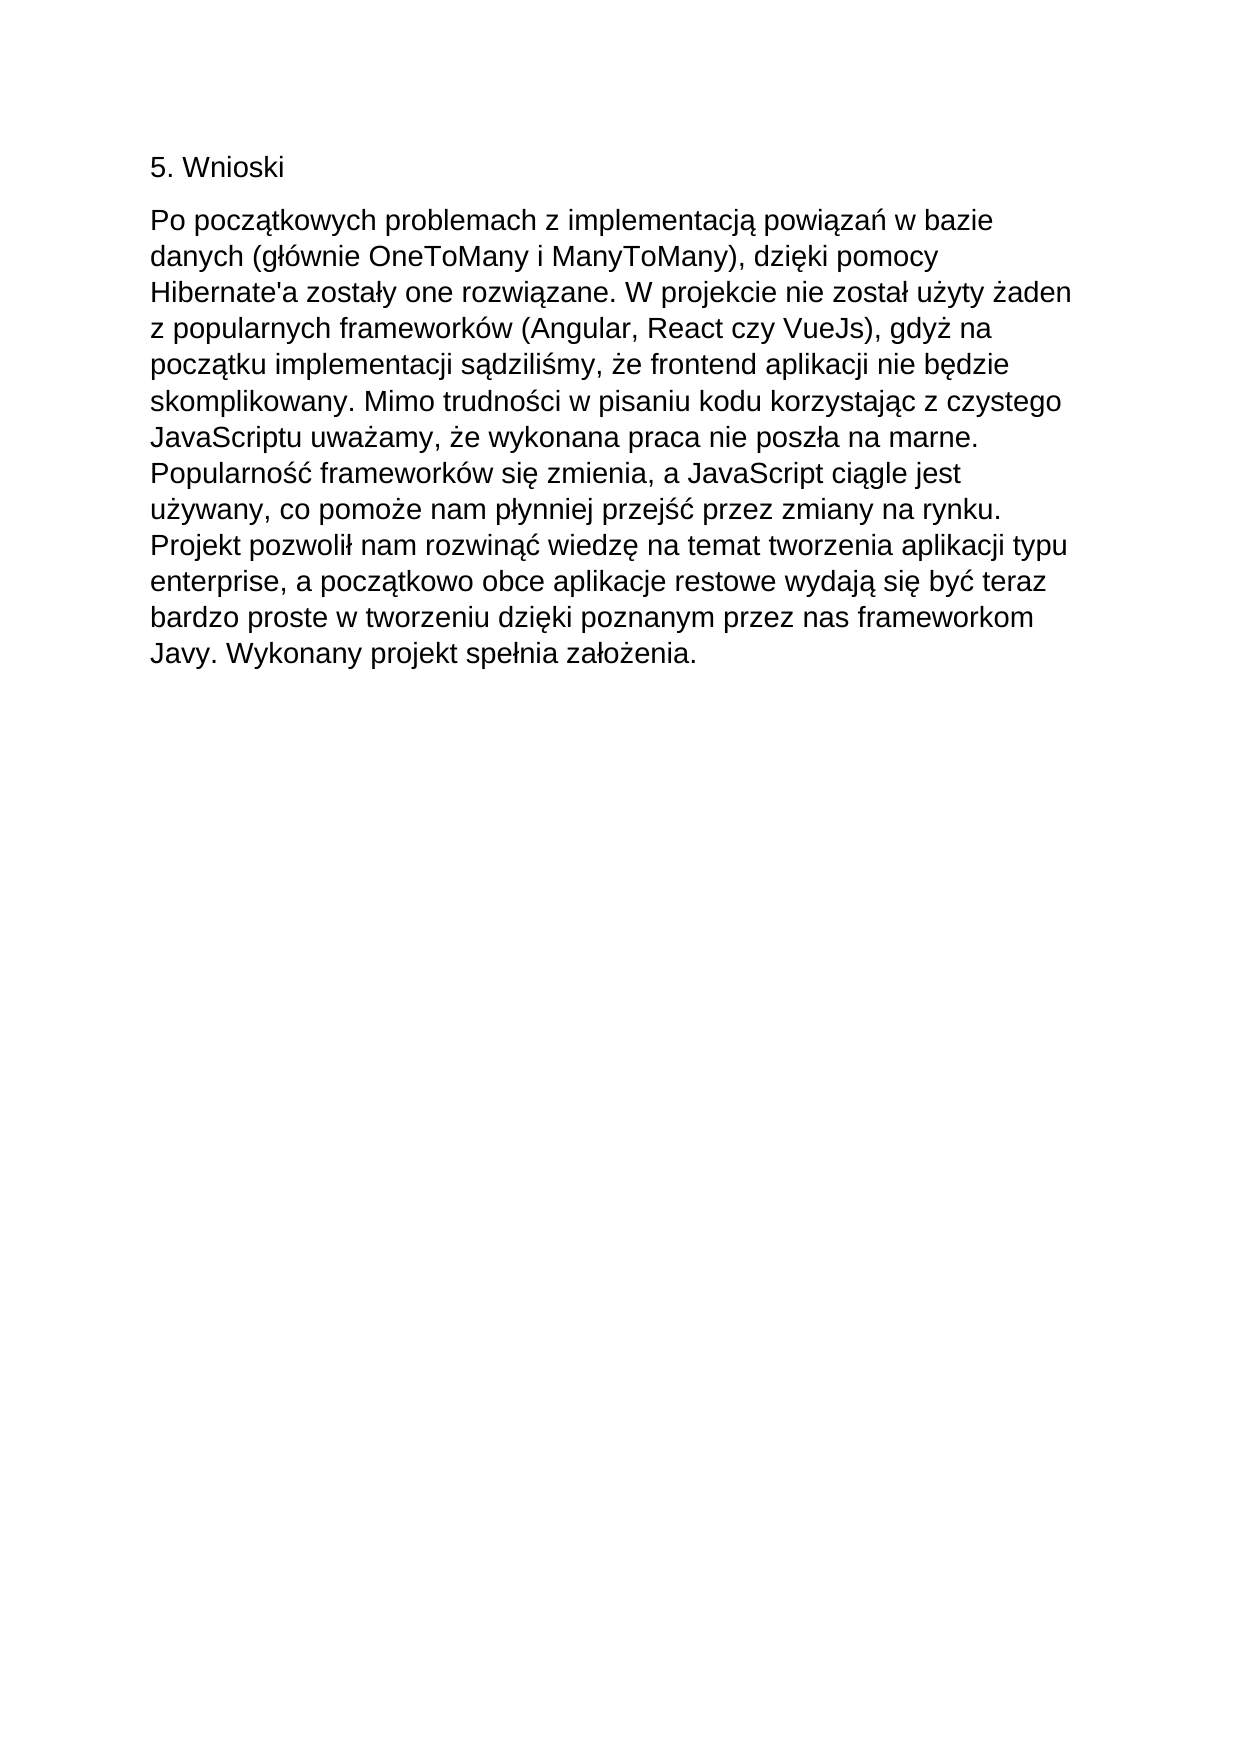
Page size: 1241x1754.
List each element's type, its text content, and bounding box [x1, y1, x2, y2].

text 5. Wnioski [150, 150, 1090, 183]
text Po początkowych problemach z implementacją powiązań w bazie danych (głównie OneToMany i ManyToMany), dzięki pomocy Hibernate'a zostały one rozwiązane. W projekcie nie został użyty żaden z popularnych frameworków (Angular, React czy VueJs), gdyż na początku implementacji sądziliśmy, że frontend aplikacji nie będzie skomplikowany. Mimo trudności w pisaniu kodu korzystając z czystego JavaScriptu uważamy, że wykonana praca nie poszła na marne. Popularność frameworków się zmienia, a JavaScript ciągle jest używany, co pomoże nam płynniej przejść przez zmiany na rynku. Projekt pozwolił nam rozwinąć wiedzę na temat tworzenia aplikacji typu enterprise, a początkowo obce aplikacje restowe wydają się być teraz bardzo proste w tworzeniu dzięki poznanym przez nas frameworkom Javy. Wykonany projekt spełnia założenia. [150, 203, 1090, 670]
